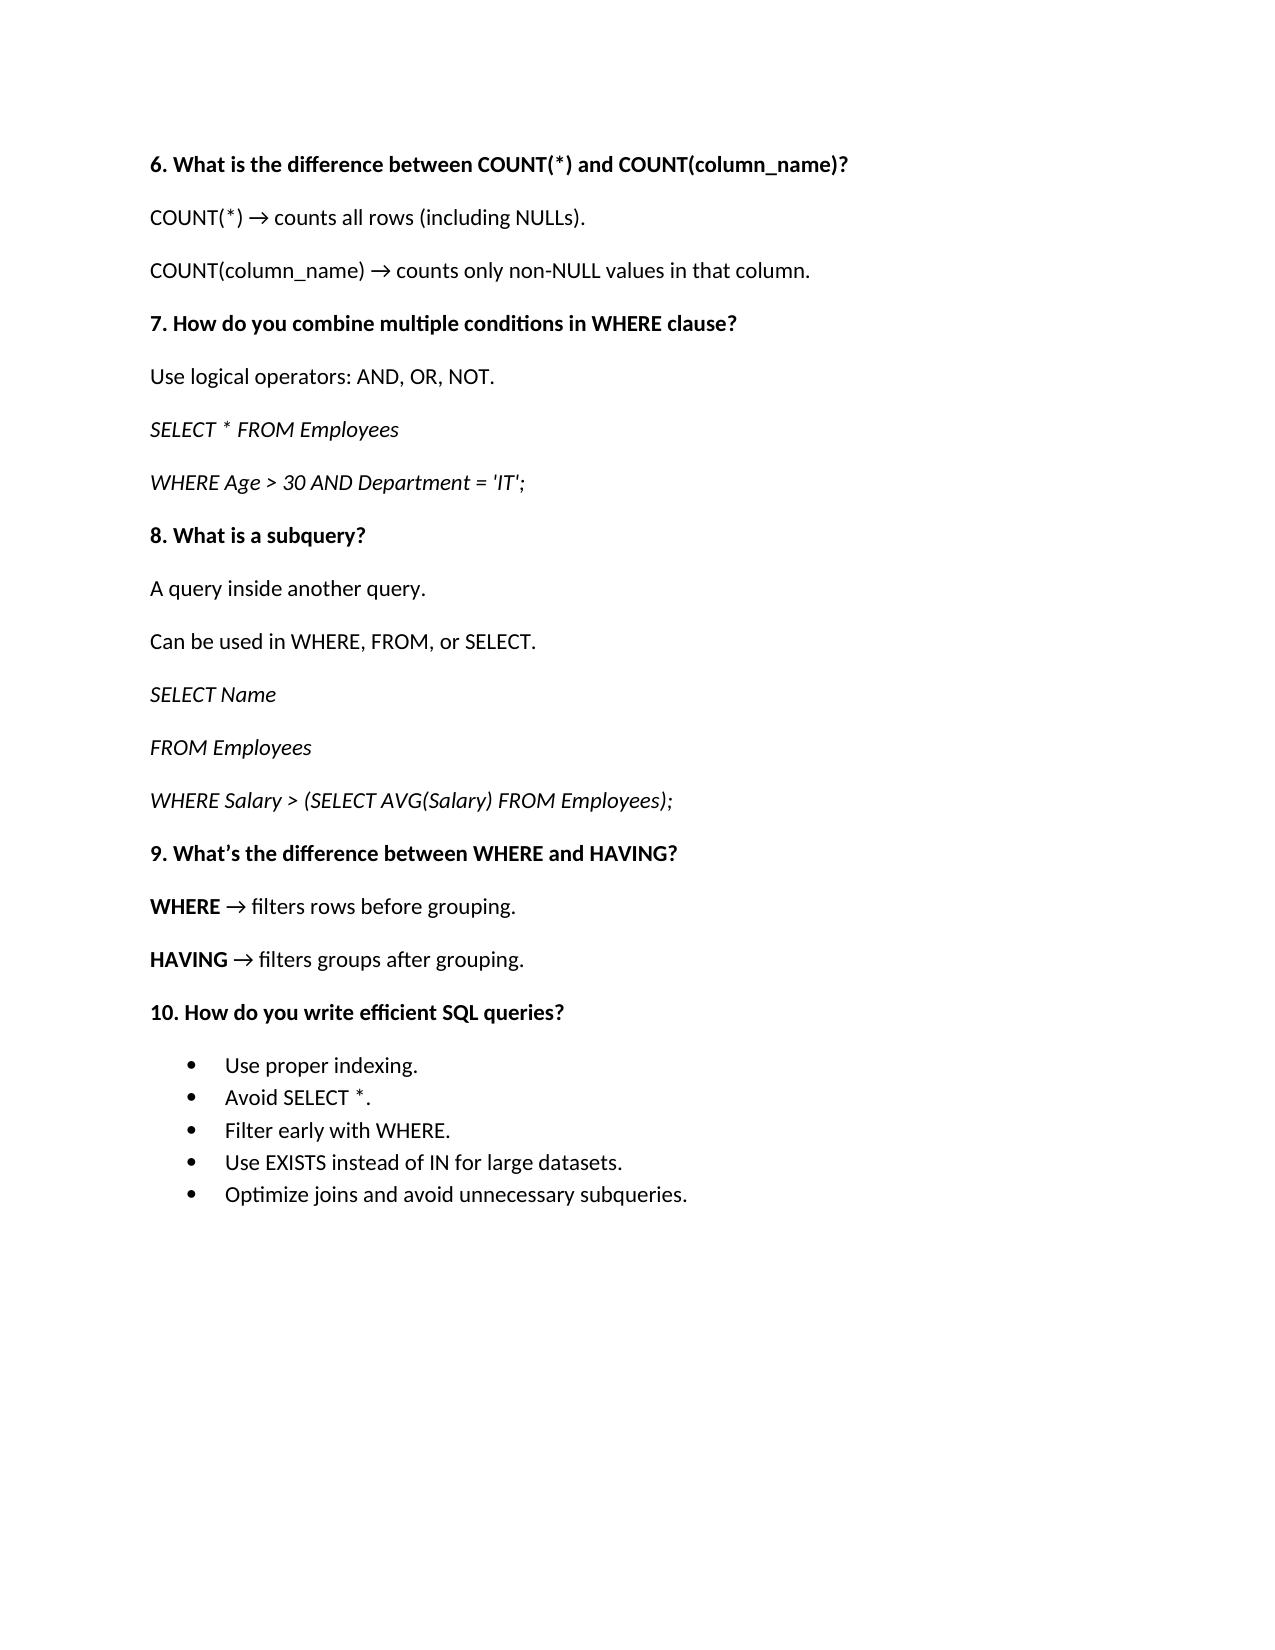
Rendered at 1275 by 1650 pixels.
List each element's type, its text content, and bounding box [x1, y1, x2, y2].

text FROM Employees [150, 733, 1125, 761]
text Can be used in WHERE, FROM, or SELECT. [150, 627, 1125, 655]
text A query inside another query. [150, 574, 1125, 602]
list Filter early with WHERE. [187, 1116, 1125, 1144]
text WHERE → filters rows before grouping. [150, 892, 1125, 920]
text COUNT(column_name) → counts only non-NULL values in that column. [150, 256, 1125, 284]
list Use EXISTS instead of IN for large datasets. [187, 1148, 1125, 1176]
text Use logical operators: AND, OR, NOT. [150, 362, 1125, 390]
list Avoid SELECT *. [187, 1083, 1125, 1112]
text SELECT Name [150, 680, 1125, 708]
list Use proper indexing. [187, 1051, 1125, 1079]
text 8. What is a subquery? [150, 521, 1125, 549]
text WHERE Salary > (SELECT AVG(Salary) FROM Employees); [150, 786, 1125, 814]
text 10. How do you write efficient SQL queries? [150, 998, 1125, 1026]
list Optimize joins and avoid unnecessary subqueries. [187, 1180, 1125, 1208]
text SELECT * FROM Employees [150, 415, 1125, 443]
text 9. What’s the difference between WHERE and HAVING? [150, 839, 1125, 867]
text COUNT(*) → counts all rows (including NULLs). [150, 203, 1125, 231]
text 6. What is the difference between COUNT(*) and COUNT(column_name)? [150, 150, 1125, 178]
text HAVING → filters groups after grouping. [150, 945, 1125, 973]
text WHERE Age > 30 AND Department = 'IT'; [150, 468, 1125, 496]
text 7. How do you combine multiple conditions in WHERE clause? [150, 309, 1125, 337]
